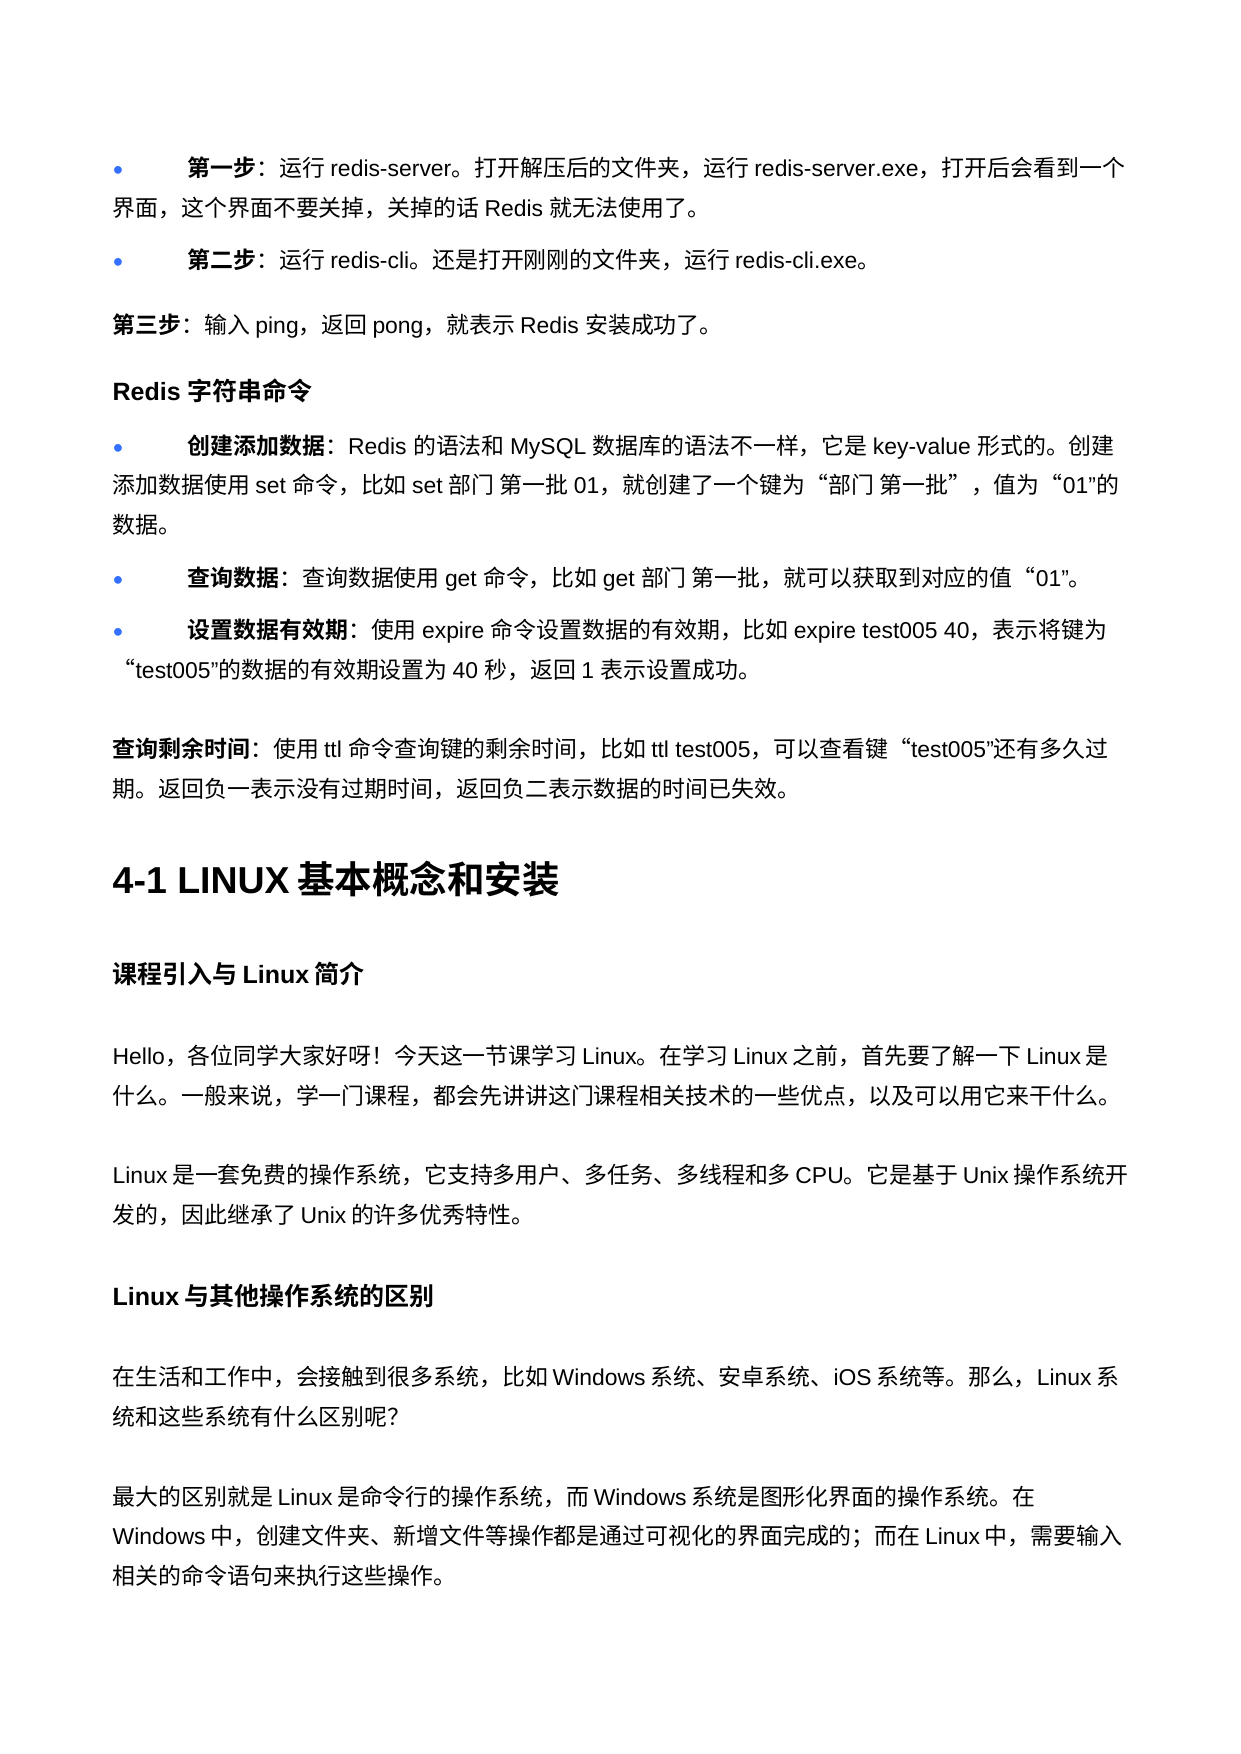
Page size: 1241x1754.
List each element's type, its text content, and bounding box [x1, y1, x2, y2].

text Linux是一套免费的操作系统，它支持多用户、多任务、多线程和多CPU。它是基于Unix操作系统开发的，因此继承了Unix的许多优秀特性。 [112, 1157, 1128, 1230]
list 创建添加数据：Redis 的语法和 MySQL 数据库的语法不一样，它是 key-value 形式的。创建添加数据使用 set 命令，比如 set 部门 第一批 01，就创建了一个键为“部门 第一批”，值为“01”的数据。 [112, 428, 1128, 540]
text 4-1 LINUX基本概念和安装 [112, 850, 1128, 904]
text Redis 字符串命令 [112, 372, 1128, 408]
list 第二步：运行 redis-cli。还是打开刚刚的文件夹，运行 redis-cli.exe。 [112, 242, 1128, 275]
text 最大的区别就是Linux是命令行的操作系统，而Windows系统是图形化界面的操作系统。在Windows中，创建文件夹、新增文件等操作都是通过可视化的界面完成的；而在Linux中，需要输入相关的命令语句来执行这些操作。 [112, 1478, 1128, 1591]
text Linux与其他操作系统的区别 [112, 1276, 1128, 1312]
text 课程引入与Linux简介 [112, 955, 1128, 991]
list 设置数据有效期：使用 expire 命令设置数据的有效期，比如 expire test005 40，表示将键为“test005”的数据的有效期设置为 40 秒，返回 1 表示设置成功。 [112, 612, 1128, 685]
text Hello，各位同学大家好呀！今天这一节课学习Linux。在学习Linux之前，首先要了解一下Linux是什么。一般来说，学一门课程，都会先讲讲这门课程相关技术的一些优点，以及可以用它来干什么。 [112, 1038, 1128, 1111]
list 第一步：运行 redis-server。打开解压后的文件夹，运行 redis-server.exe，打开后会看到一个界面，这个界面不要关掉，关掉的话 Redis 就无法使用了。 [112, 150, 1128, 223]
text 在生活和工作中，会接触到很多系统，比如Windows系统、安卓系统、iOS系统等。那么，Linux系统和这些系统有什么区别呢？ [112, 1359, 1128, 1432]
text 第三步：输入 ping，返回 pong，就表示 Redis 安装成功了。 [112, 307, 1128, 340]
list 查询数据：查询数据使用 get 命令，比如 get 部门 第一批，就可以获取到对应的值“01”。 [112, 559, 1128, 593]
text 查询剩余时间：使用 ttl 命令查询键的剩余时间，比如 ttl test005，可以查看键“test005”还有多久过期。返回负一表示没有过期时间，返回负二表示数据的时间已失效。 [112, 731, 1128, 804]
